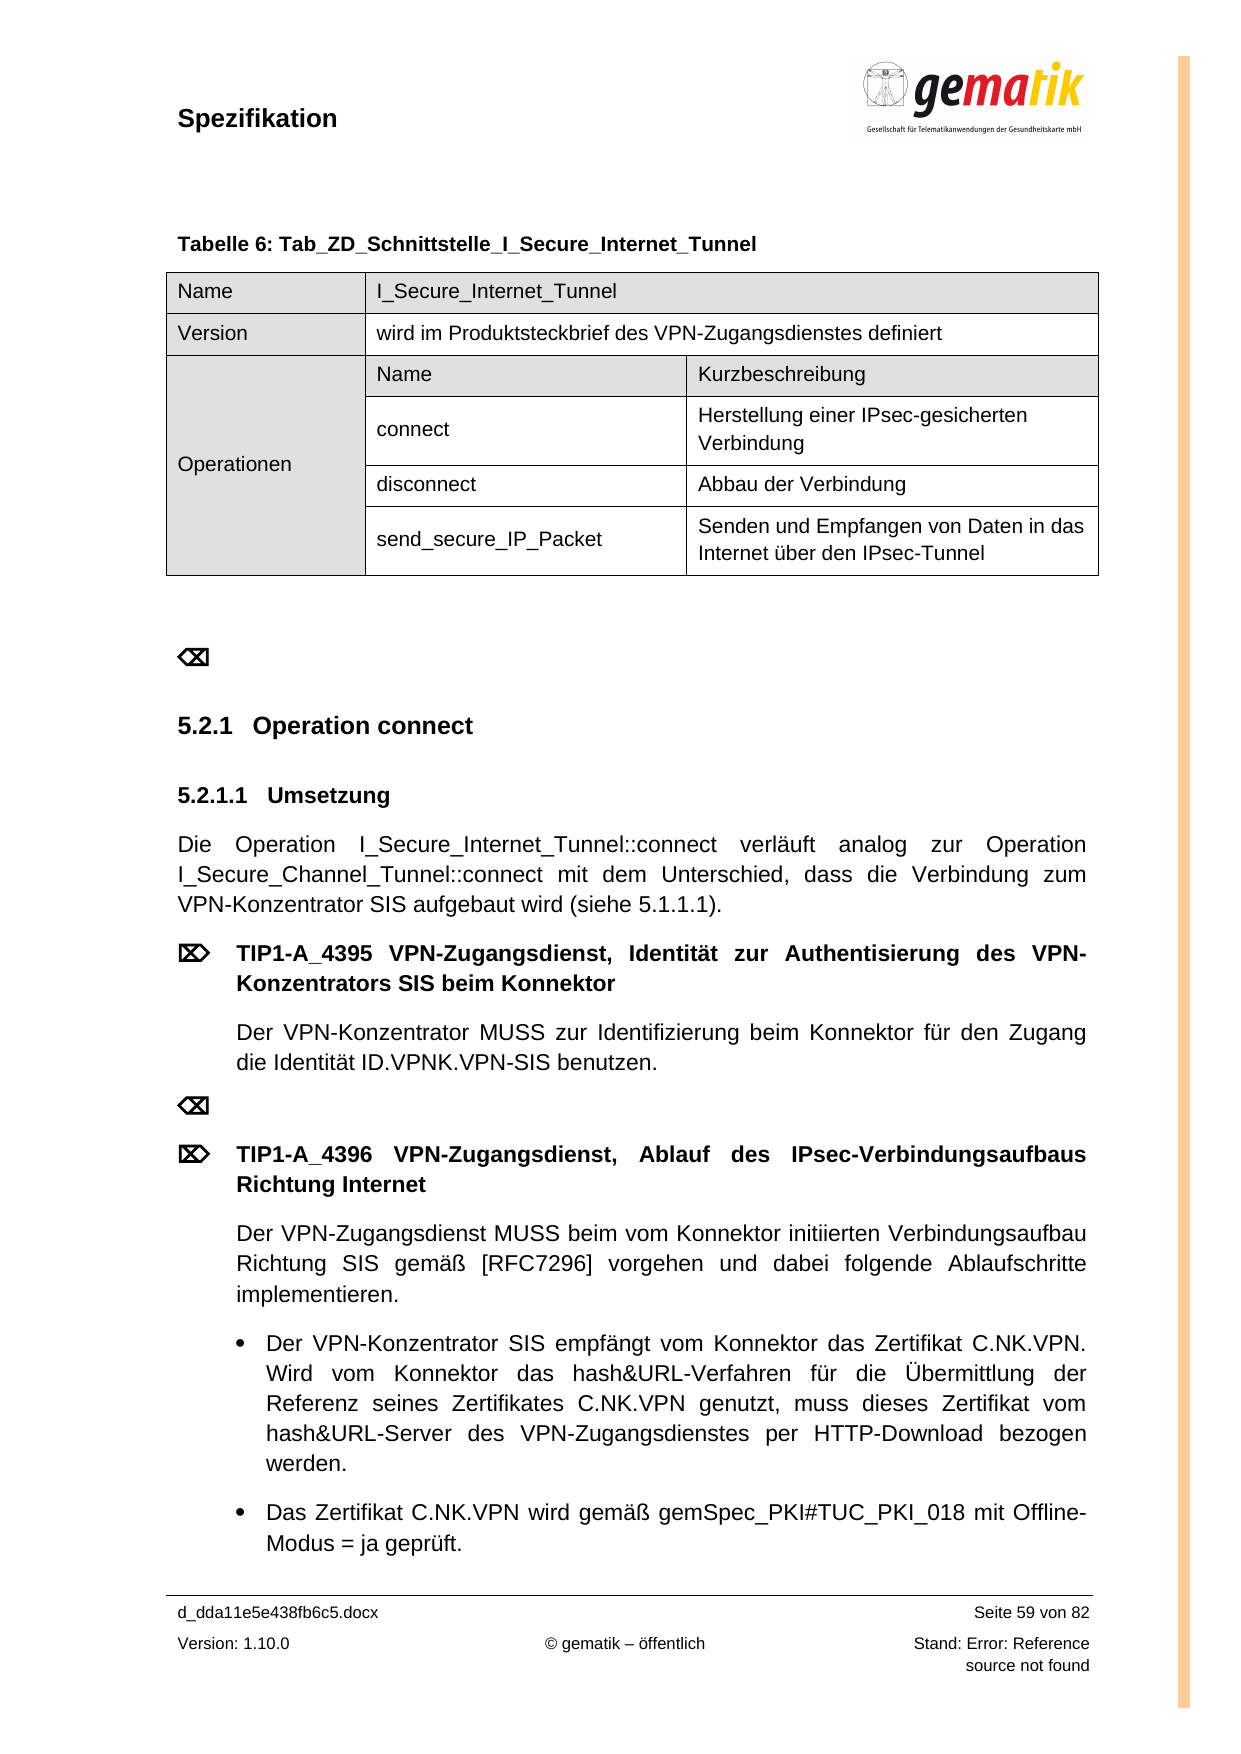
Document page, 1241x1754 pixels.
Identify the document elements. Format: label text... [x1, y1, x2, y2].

text TIP1-A_4396 VPN-Zugangsdienst, Ablauf des IPsec-Verbindungsaufbaus Richtung Internet [177, 1141, 1087, 1197]
text Tabelle 6: Tab_ZD_Schnittstelle_I_Secure_Internet_Tunnel [177, 232, 1087, 256]
table_header I_Secure_Internet_Tunnel [366, 273, 1098, 313]
table_cell send_secure_IP_Packet [366, 507, 686, 575]
subtitle Umsetzung [177, 782, 1087, 808]
table_cell Senden und Empfangen von Daten in das Internet über den IPsec-Tunnel [687, 507, 1098, 575]
table_header Name [167, 273, 365, 313]
table_cell Kurzbeschreibung [687, 356, 1098, 396]
table_cell Abbau der Verbindung [687, 466, 1098, 506]
table_cell Name [366, 356, 686, 396]
text Die Operation I_Secure_Internet_Tunnel::connect verläuft analog zur Operation I_Secure_Channel_Tunnel::connect mit dem Unterschied, dass die Verbindung zum VPN-Konzentrator SIS aufgebaut wird (siehe 5.1.1.1). [177, 831, 1087, 917]
text Der VPN-Konzentrator SIS empfängt vom Konnektor das Zertifikat C.NK.VPN. Wird vom Konnektor das hash&URL-Verfahren für die Übermittlung der Referenz seines Zertifikates C.NK.VPN genutzt, muss dieses Zertifikat vom hash&URL-Server des VPN-Zugangsdienstes per HTTP-Download bezogen werden. [236, 1329, 1087, 1477]
text Das Zertifikat C.NK.VPN wird gemäß gemSpec_PKI#TUC_PKI_018 mit Offline-Modus = ja geprüft. [236, 1499, 1087, 1556]
table_cell Herstellung einer IPsec-gesicherten Verbindung [687, 397, 1098, 465]
picture [854, 56, 1087, 143]
text TIP1-A_4395 VPN-Zugangsdienst, Identität zur Authentisierung des VPN-Konzentrators SIS beim Konnektor [177, 940, 1087, 996]
table_cell wird im Produktsteckbrief des VPN-Zugangsdienstes definiert [366, 314, 1098, 355]
list Der VPN-Zugangsdienst MUSS beim vom Konnektor initiierten Verbindungsaufbau Richtung SIS gemäß [RFC7296] vorgehen und dabei folgende Ablaufschritte implementieren. [236, 1220, 1087, 1307]
table_cell connect [366, 397, 686, 465]
table_cell Version [167, 314, 365, 355]
text Der VPN-Konzentrator MUSS zur Identifizierung beim Konnektor für den Zugang die Identität ID.VPNK.VPN-SIS benutzen. [236, 1019, 1087, 1076]
table_cell Operationen [167, 356, 365, 575]
subtitle Operation connect [177, 711, 1087, 740]
table_cell disconnect [366, 466, 686, 506]
